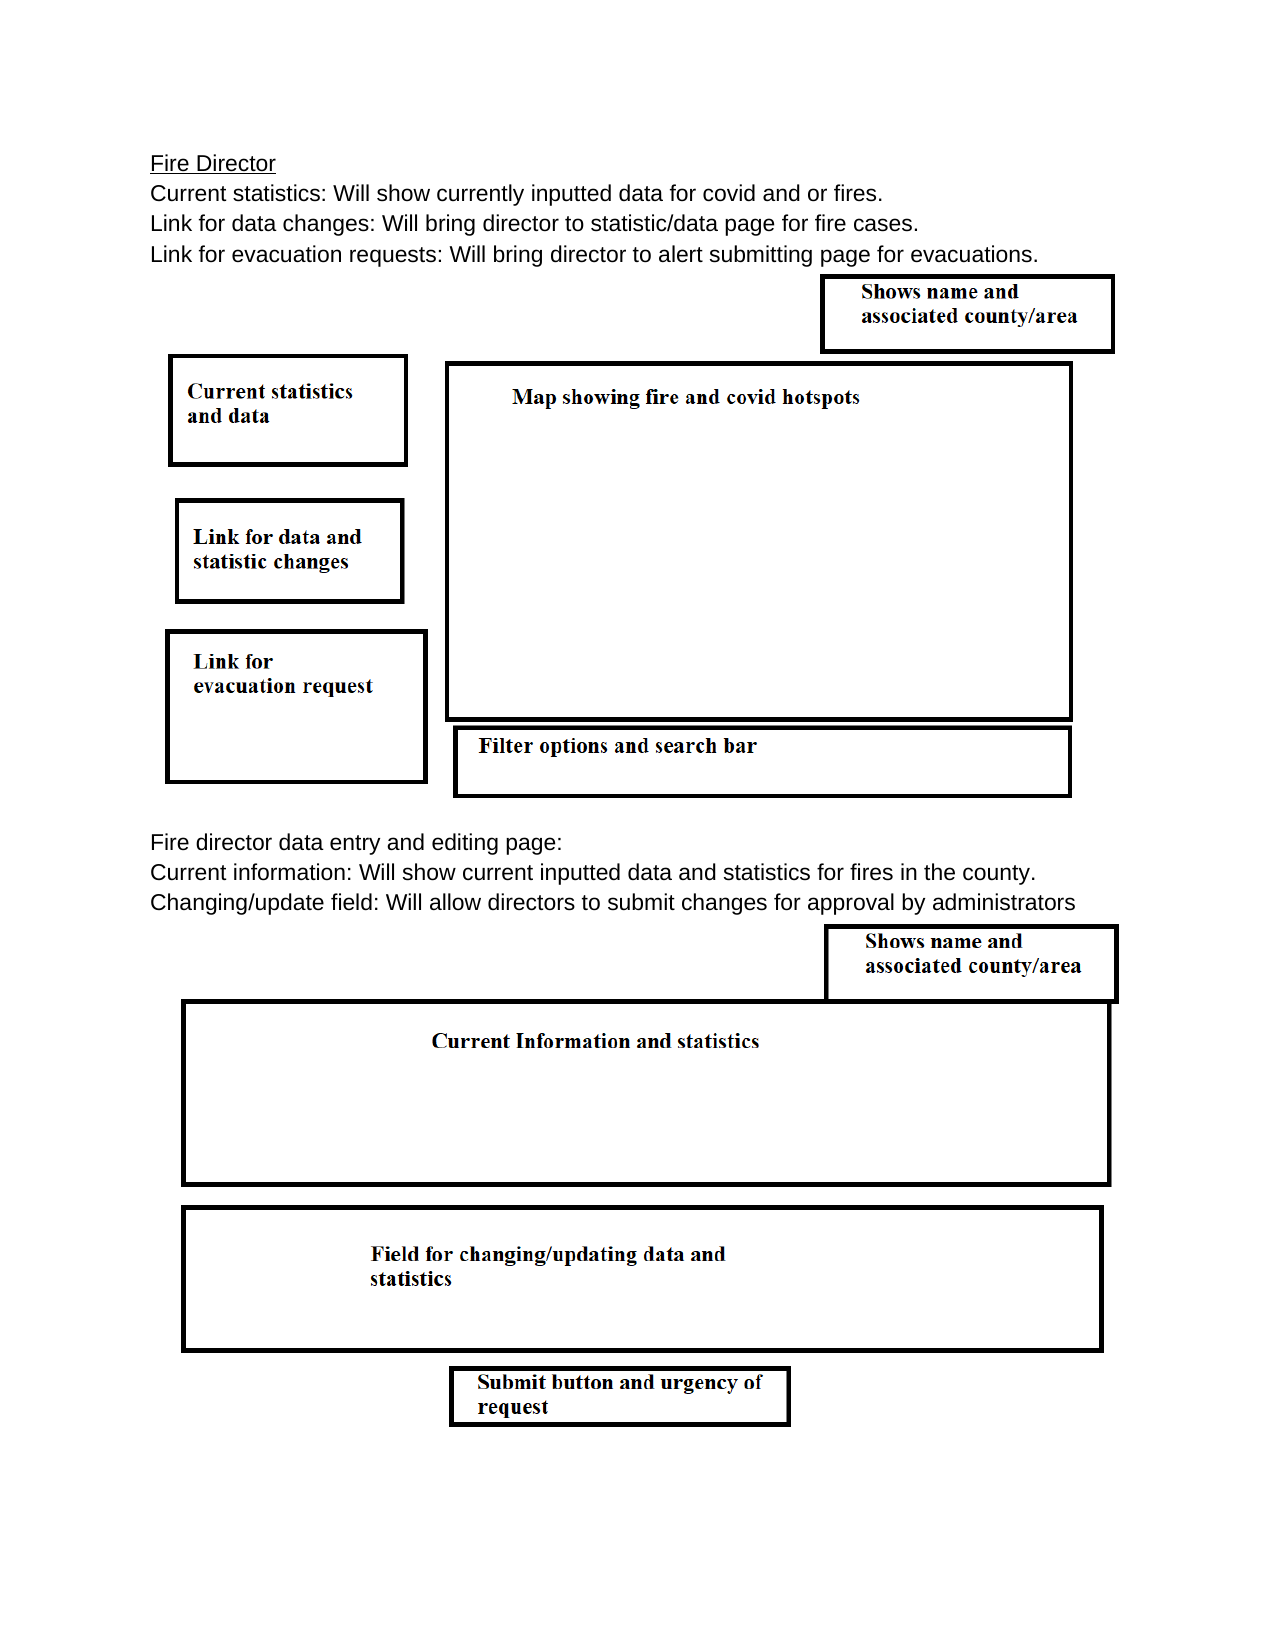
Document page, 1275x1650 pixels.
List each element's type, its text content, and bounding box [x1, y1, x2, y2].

text Current statistics: Will show currently inputted data for covid and or fires. [150, 180, 1125, 207]
picture [150, 270, 1125, 825]
picture [150, 919, 1125, 1474]
text Fire director data entry and editing page: [150, 829, 1125, 855]
text Link for data changes: Will bring director to statistic/data page for fire cases. [150, 210, 1125, 237]
text Fire Director [150, 150, 1125, 176]
text Current information: Will show current inputted data and statistics for fires in the county. [150, 859, 1125, 885]
text Changing/update field: Will allow directors to submit changes for approval by administrators [150, 889, 1125, 916]
text Link for evacuation requests: Will bring director to alert submitting page for evacuations. [150, 241, 1125, 267]
